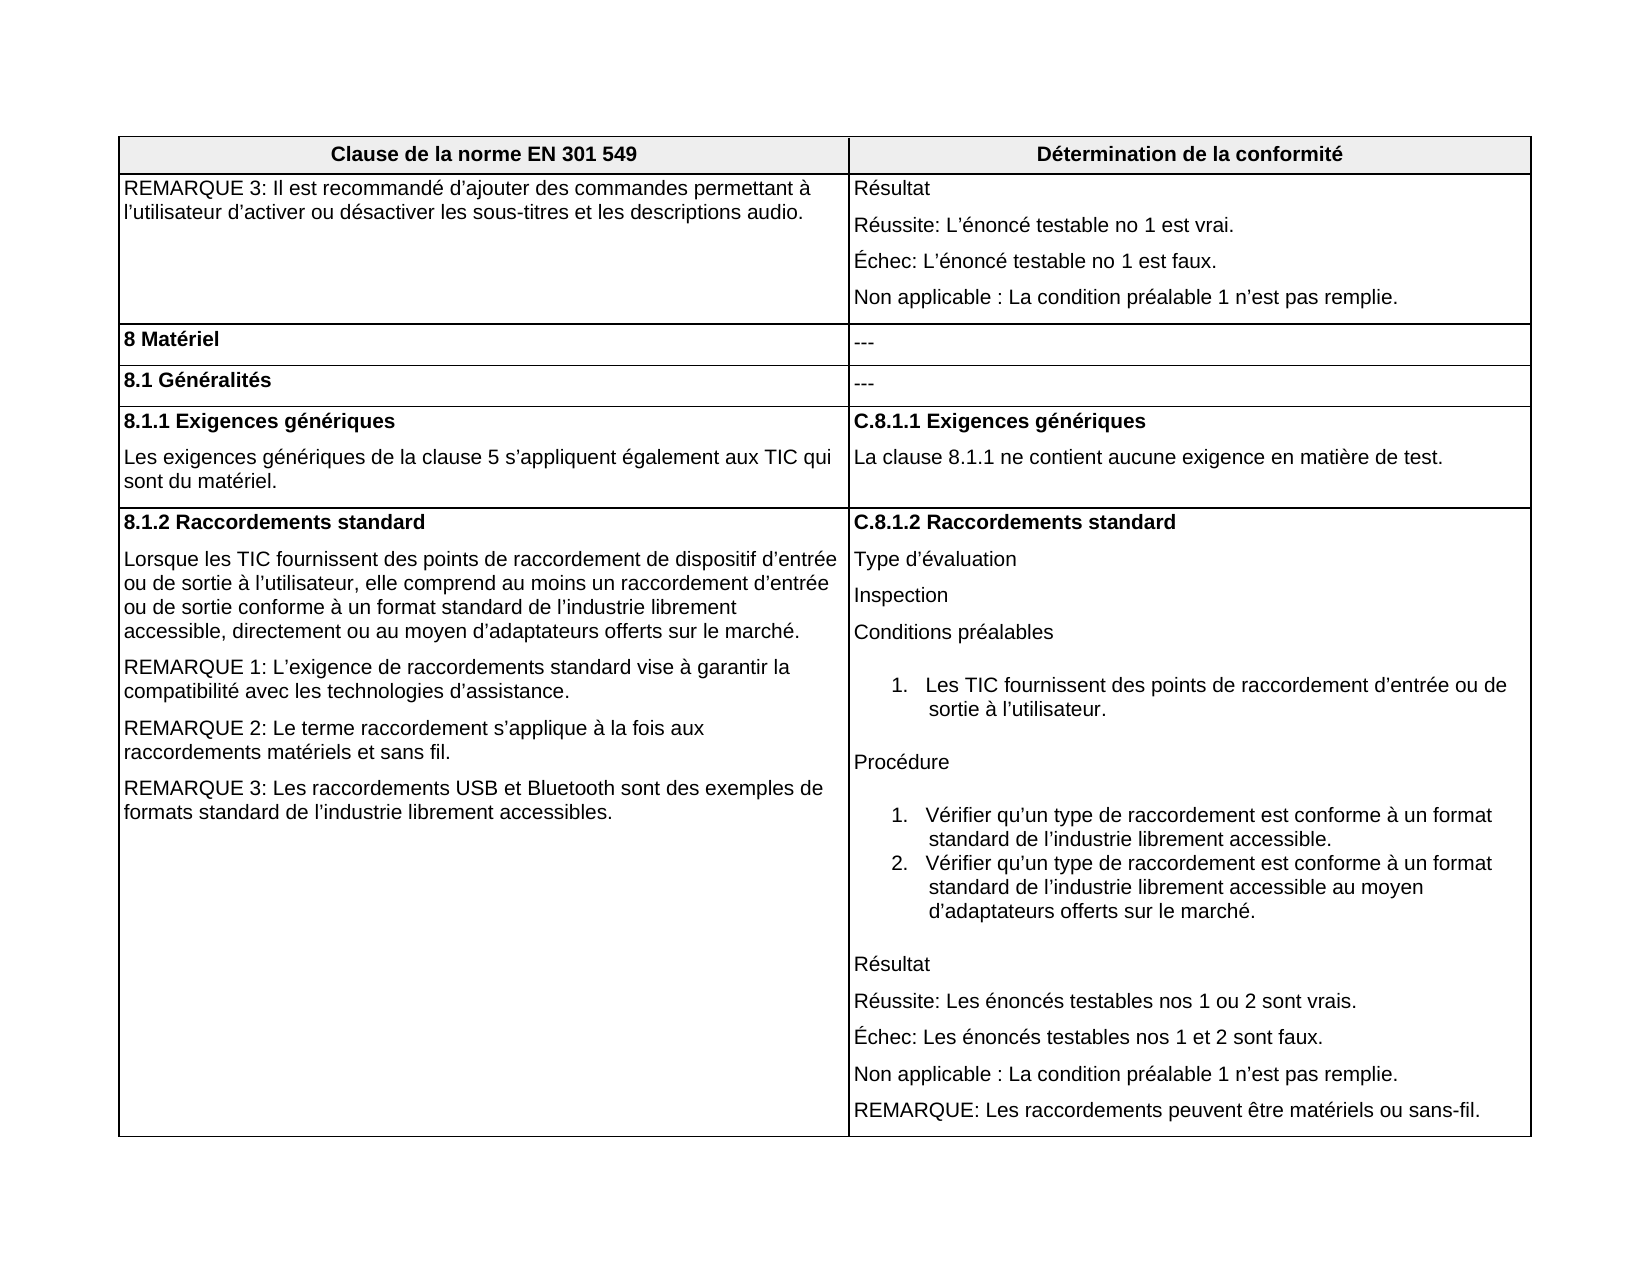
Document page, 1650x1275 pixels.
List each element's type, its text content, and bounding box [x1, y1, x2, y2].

table_cell 8.1.2 Raccordements standard Lorsque les TIC fournissent des points de raccordement de dispositif d’entrée ou de sortie à l’utilisateur, elle comprend au moins un raccordement d’entrée ou de sortie conforme à un format standard de l’industrie librement accessible, directement ou au moyen d’adaptateurs offerts sur le marché. REMARQUE 1: L’exigence de raccordements standard vise à garantir la compatibilité avec les technologies d’assistance. REMARQUE 2: Le terme raccordement s’applique à la fois aux raccordements matériels et sans fil. REMARQUE 3: Les raccordements USB et Bluetooth sont des exemples de formats standard de l’industrie librement accessibles. [120, 509, 848, 1136]
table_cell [850, 175, 1530, 323]
table_header Clause de la norme EN 301 549 [120, 137, 849, 173]
table_cell 8.1 Généralités [120, 366, 848, 406]
table_cell 8 Matériel [120, 325, 848, 364]
table_cell C.8.1.1 Exigences génériques La clause 8.1.1 ne contient aucune exigence en matière de test. [850, 407, 1530, 507]
table_cell 8.1.1 Exigences génériques Les exigences génériques de la clause 5 s’appliquent également aux TIC qui sont du matériel. [120, 407, 848, 507]
table_header Détermination de la conformité [850, 137, 1530, 173]
table_cell C.8.1.2 Raccordements standard Type d’évaluation Inspection Conditions préalables Les TIC fournissent des points de raccordement d’entrée ou de sortie à l’utilisateur. Procédure Vérifier qu’un type de raccordement est conforme à un format standard de l’industrie librement accessible. Vérifier qu’un type de raccordement est conforme à un format standard de l’industrie librement accessible au moyen d’adaptateurs offerts sur le marché. Résultat Réussite: Les énoncés testables nos 1 ou 2 sont vrais. Échec: Les énoncés testables nos 1 et 2 sont faux. Non applicable : La condition préalable 1 n’est pas remplie. REMARQUE: Les raccordements peuvent être matériels ou sans-fil. [850, 509, 1530, 1136]
table_cell --- [850, 366, 1530, 406]
table_cell --- [850, 325, 1530, 364]
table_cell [120, 175, 848, 323]
